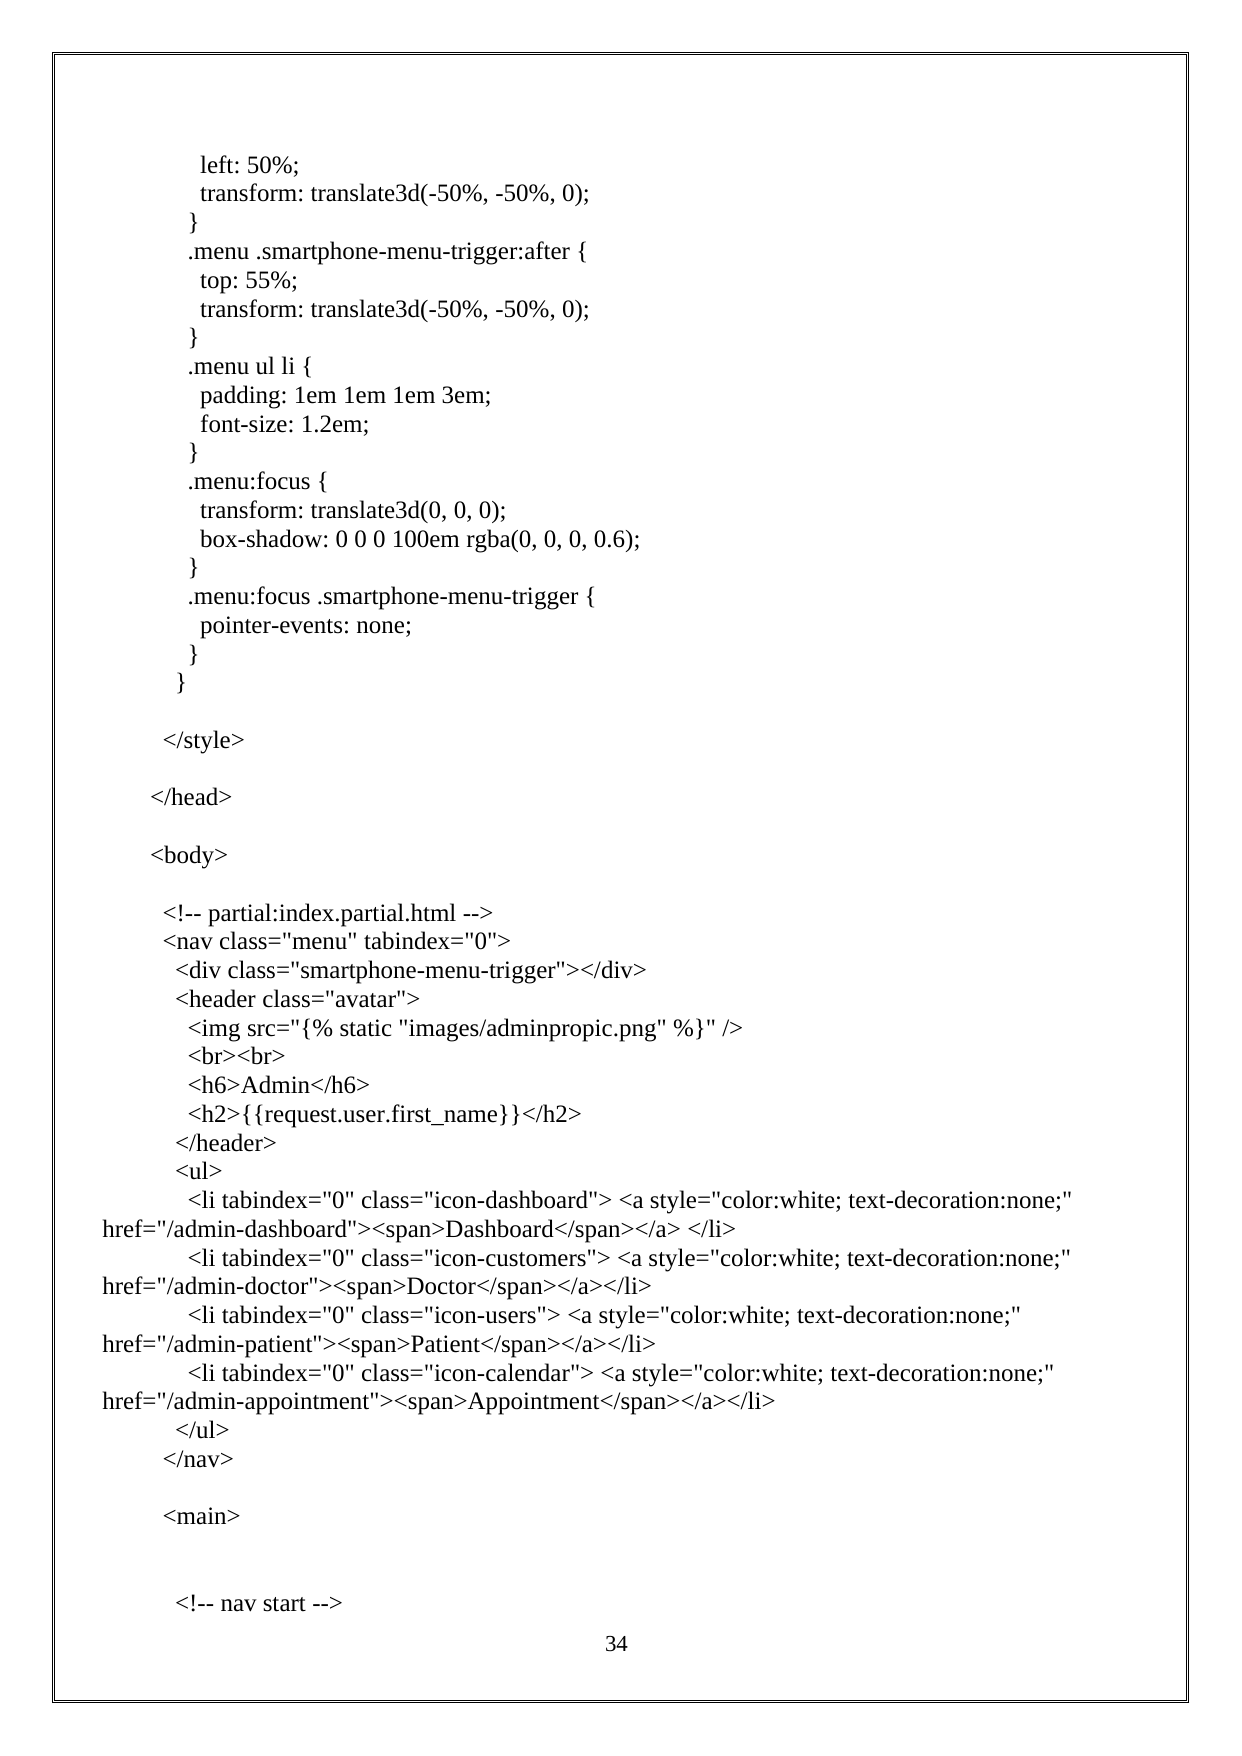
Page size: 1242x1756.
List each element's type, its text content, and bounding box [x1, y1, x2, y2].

text } [187, 437, 1169, 466]
text } [187, 322, 1169, 351]
text <h2>{{request.user.first_name}}</h2> [187, 1099, 1169, 1128]
text box-shadow: 0 0 0 100em rgba(0, 0, 0, 0.6); [200, 524, 1169, 552]
text .menu ul li { [187, 351, 1169, 380]
text } [187, 207, 1169, 236]
text <main> [162, 1501, 1169, 1530]
text padding: 1em 1em 1em 3em; font-size: 1.2em; [200, 380, 493, 437]
text .menu:focus .smartphone-menu-trigger { pointer-events: none; [187, 581, 598, 639]
text <nav class="menu" tabindex="0"> [162, 926, 1169, 955]
text </head> [150, 782, 1169, 811]
text </ul> [175, 1415, 1169, 1444]
text </style> [162, 725, 1169, 754]
text <li tabindex="0" class="icon-customers"> <a style="color:white; text-decoration:none;" href="/admin-doctor"><span>Doctor</span></a></li> [102, 1243, 1072, 1300]
text left: 50%; [200, 150, 1169, 178]
text <br><br> [187, 1041, 1169, 1070]
text } [187, 552, 1169, 581]
text <body> [150, 840, 1169, 869]
text <h6>Admin</h6> [187, 1070, 1169, 1099]
text <img src="{% static "images/adminpropic.png" %}" /> [187, 1013, 1169, 1041]
text .menu .smartphone-menu-trigger:after { top: 55%; [187, 236, 590, 294]
text transform: translate3d(0, 0, 0); [200, 495, 1169, 524]
text <li tabindex="0" class="icon-dashboard"> <a style="color:white; text-decoration:none;" href="/admin-dashboard"><span>Dashboard</span></a> </li> [102, 1185, 1074, 1243]
text } [187, 639, 1169, 667]
text </nav> [162, 1444, 1169, 1473]
text <li tabindex="0" class="icon-users"> <a style="color:white; text-decoration:none;" href="/admin-patient"><span>Patient</span></a></li> [102, 1300, 1023, 1358]
text </header> [175, 1128, 1169, 1156]
text .menu:focus { [187, 466, 1169, 495]
text } [175, 667, 1169, 696]
text transform: translate3d(-50%, -50%, 0); [200, 294, 1169, 322]
text <!-- partial:index.partial.html --> [162, 898, 1169, 926]
text <ul> [175, 1156, 1169, 1185]
text <!-- nav start --> [175, 1588, 1169, 1617]
text transform: translate3d(-50%, -50%, 0); [200, 178, 1169, 207]
text <header class="avatar"> [175, 984, 1169, 1013]
text <li tabindex="0" class="icon-calendar"> <a style="color:white; text-decoration:none;" href="/admin-appointment"><span>Appointment</span></a></li> [102, 1358, 1056, 1415]
text <div class="smartphone-menu-trigger"></div> [175, 955, 1169, 984]
